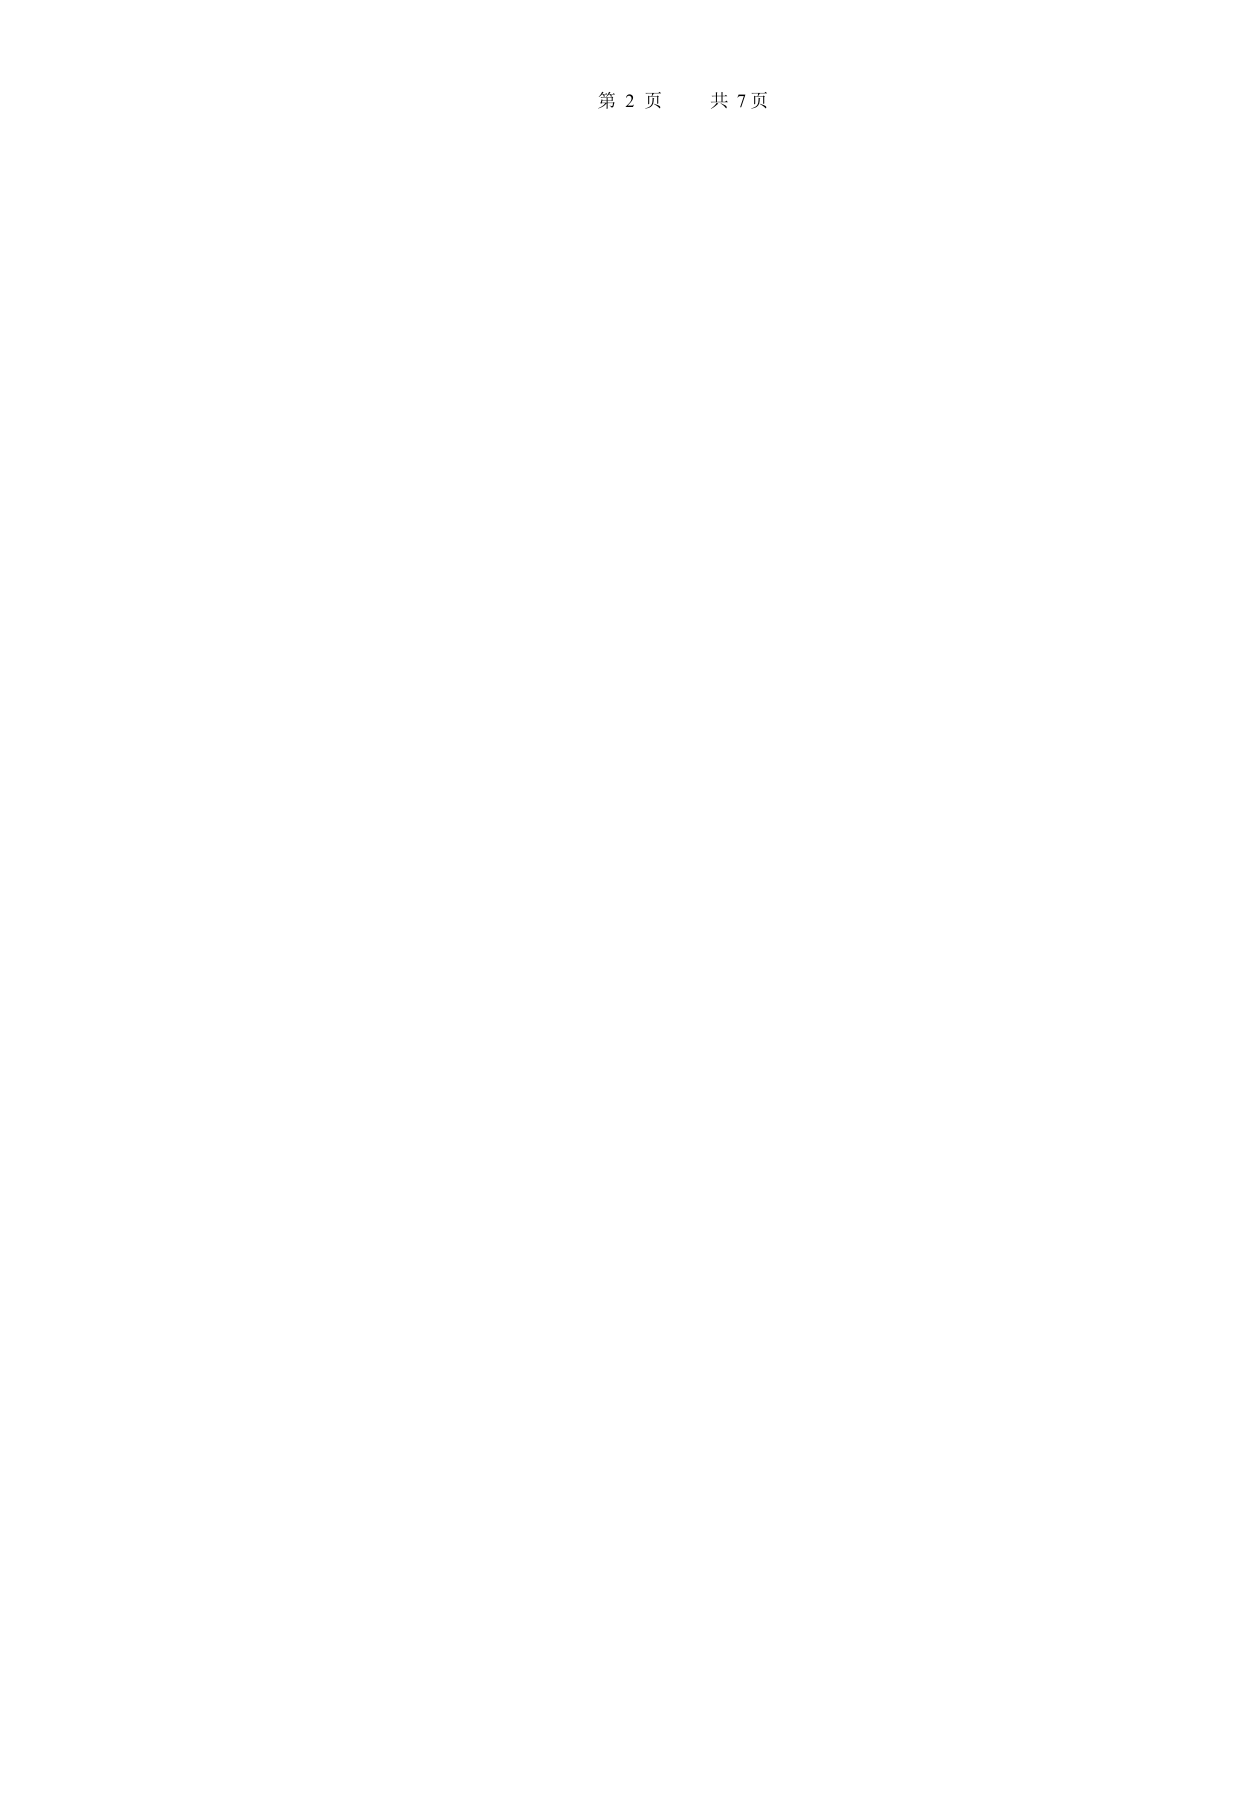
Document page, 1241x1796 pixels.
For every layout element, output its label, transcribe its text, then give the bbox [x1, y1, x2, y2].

text 第 2 页 共7页 [597, 90, 1192, 111]
